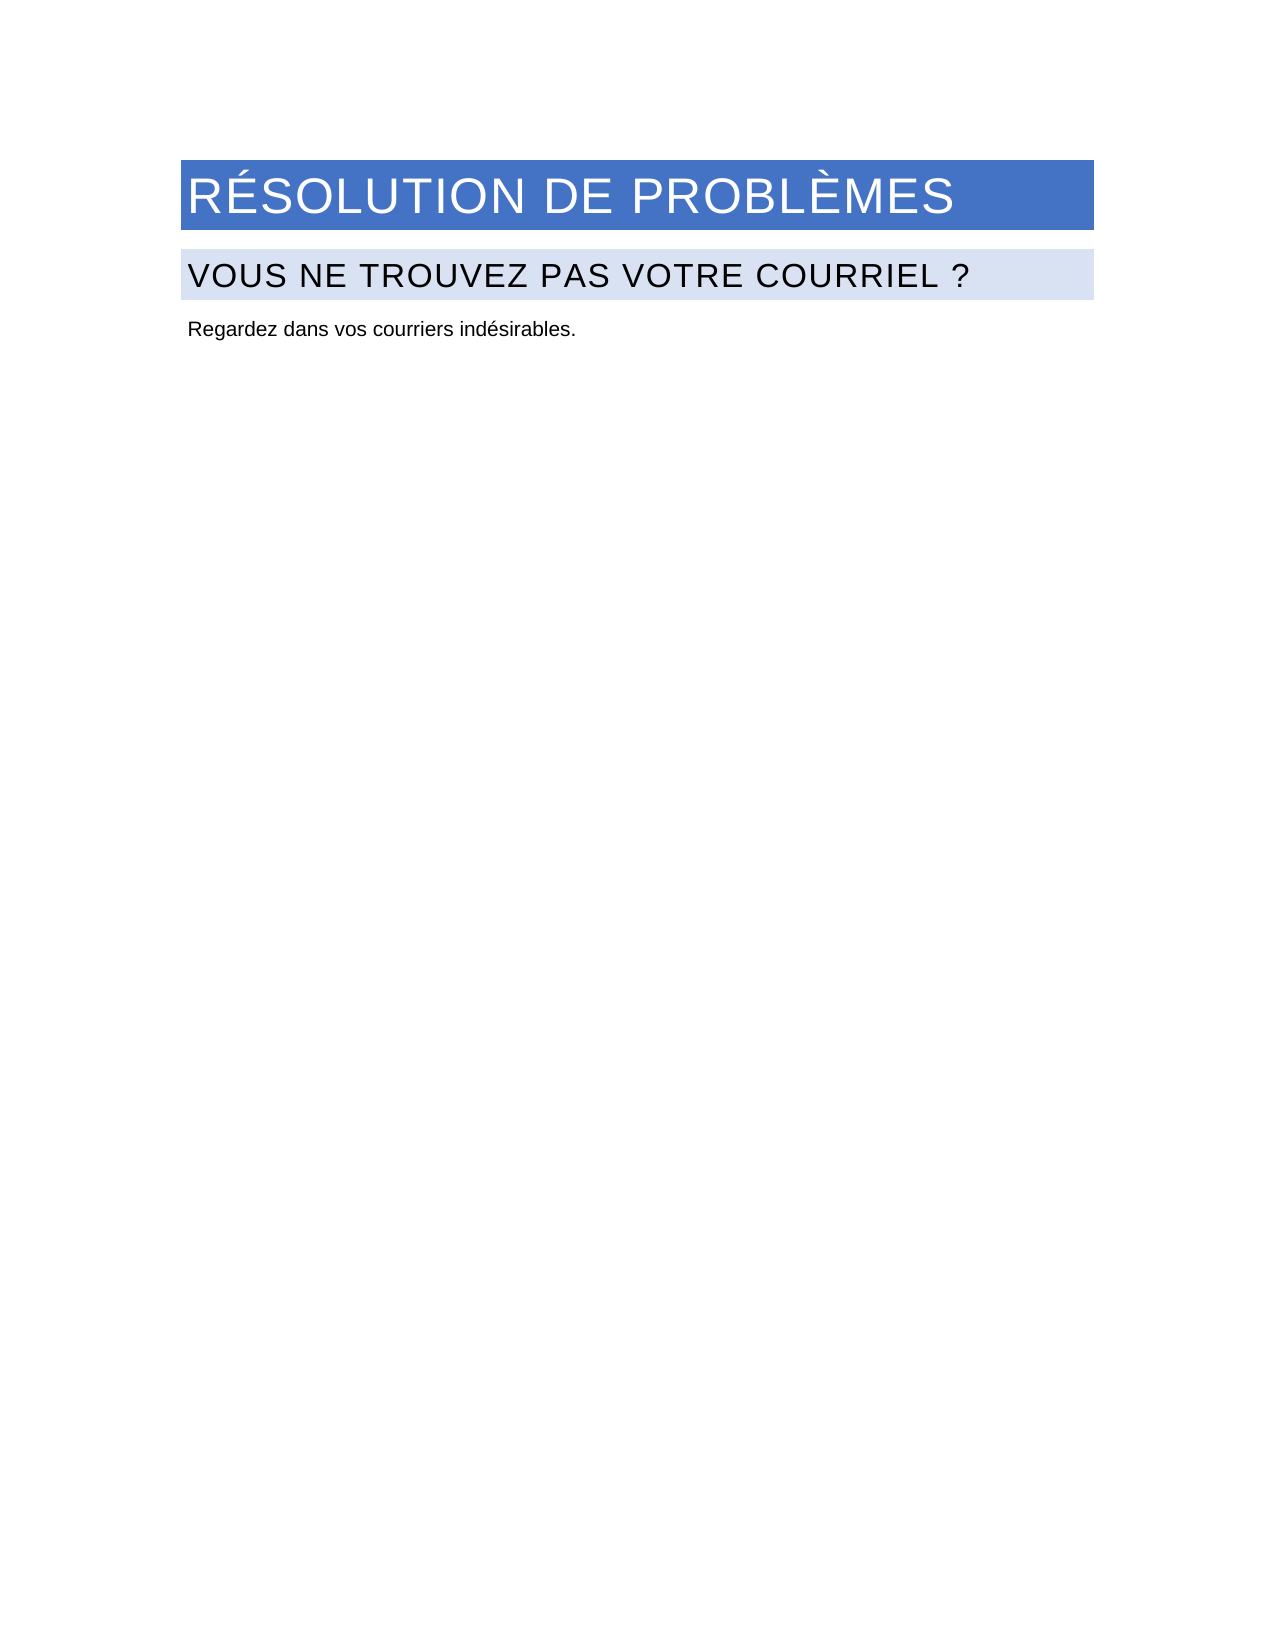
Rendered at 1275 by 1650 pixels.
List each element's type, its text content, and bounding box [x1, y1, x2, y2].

subtitle Résolution de problèmes [188, 167, 1087, 224]
text Regardez dans vos courriers indésirables. [187, 316, 1087, 340]
subtitle Vous ne trouvez pas votre courriel ? [188, 256, 1087, 294]
